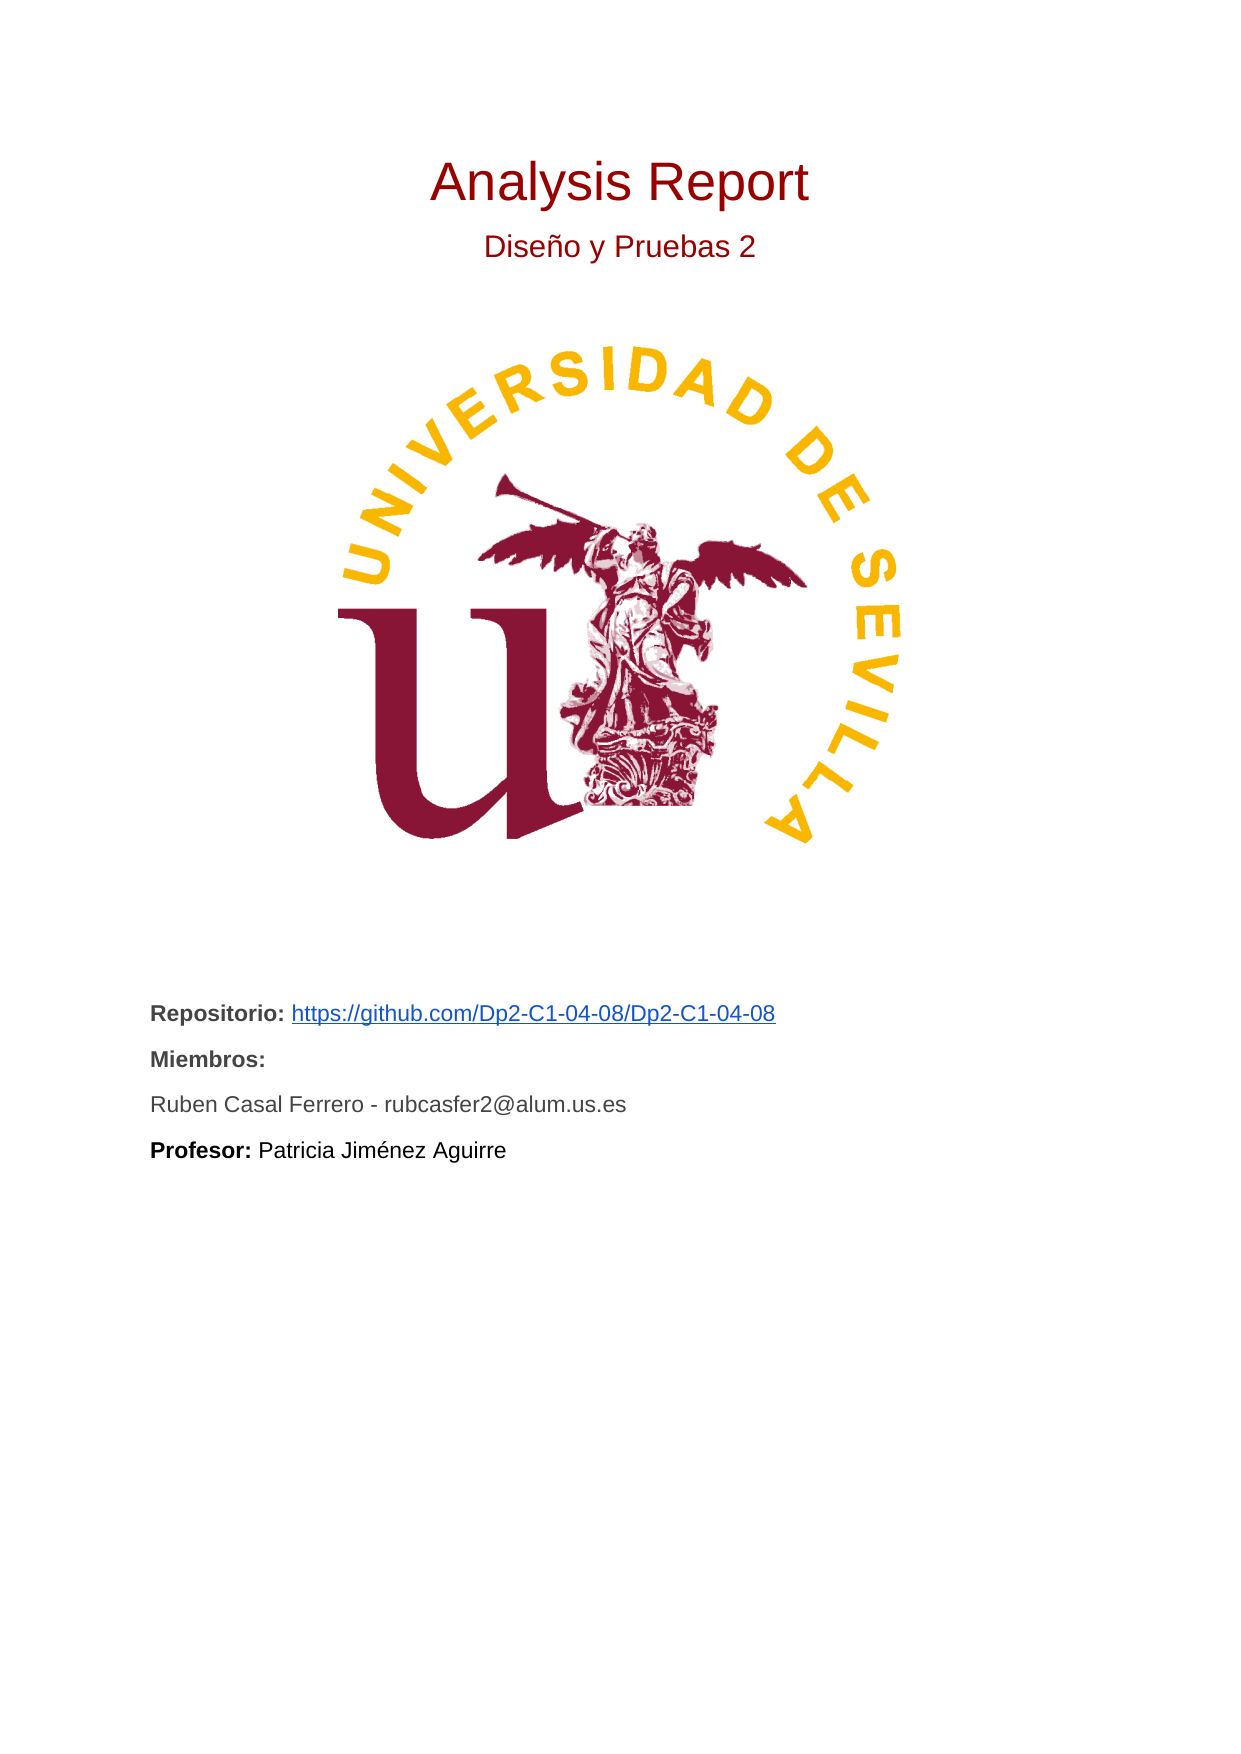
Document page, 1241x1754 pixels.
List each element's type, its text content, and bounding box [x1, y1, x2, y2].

text Miembros: [150, 1046, 1090, 1072]
subtitle Diseño y Pruebas 2 [150, 228, 1090, 264]
text Ruben Casal Ferrero - rubcasfer2@alum.us.es [150, 1091, 1090, 1118]
text Repositorio: https://github.com/Dp2-C1-04-08/Dp2-C1-04-08 [150, 1000, 1090, 1027]
picture [323, 302, 917, 876]
text Profesor: Patricia Jiménez Aguirre [150, 1137, 1090, 1163]
title Analysis Report [150, 150, 1090, 212]
